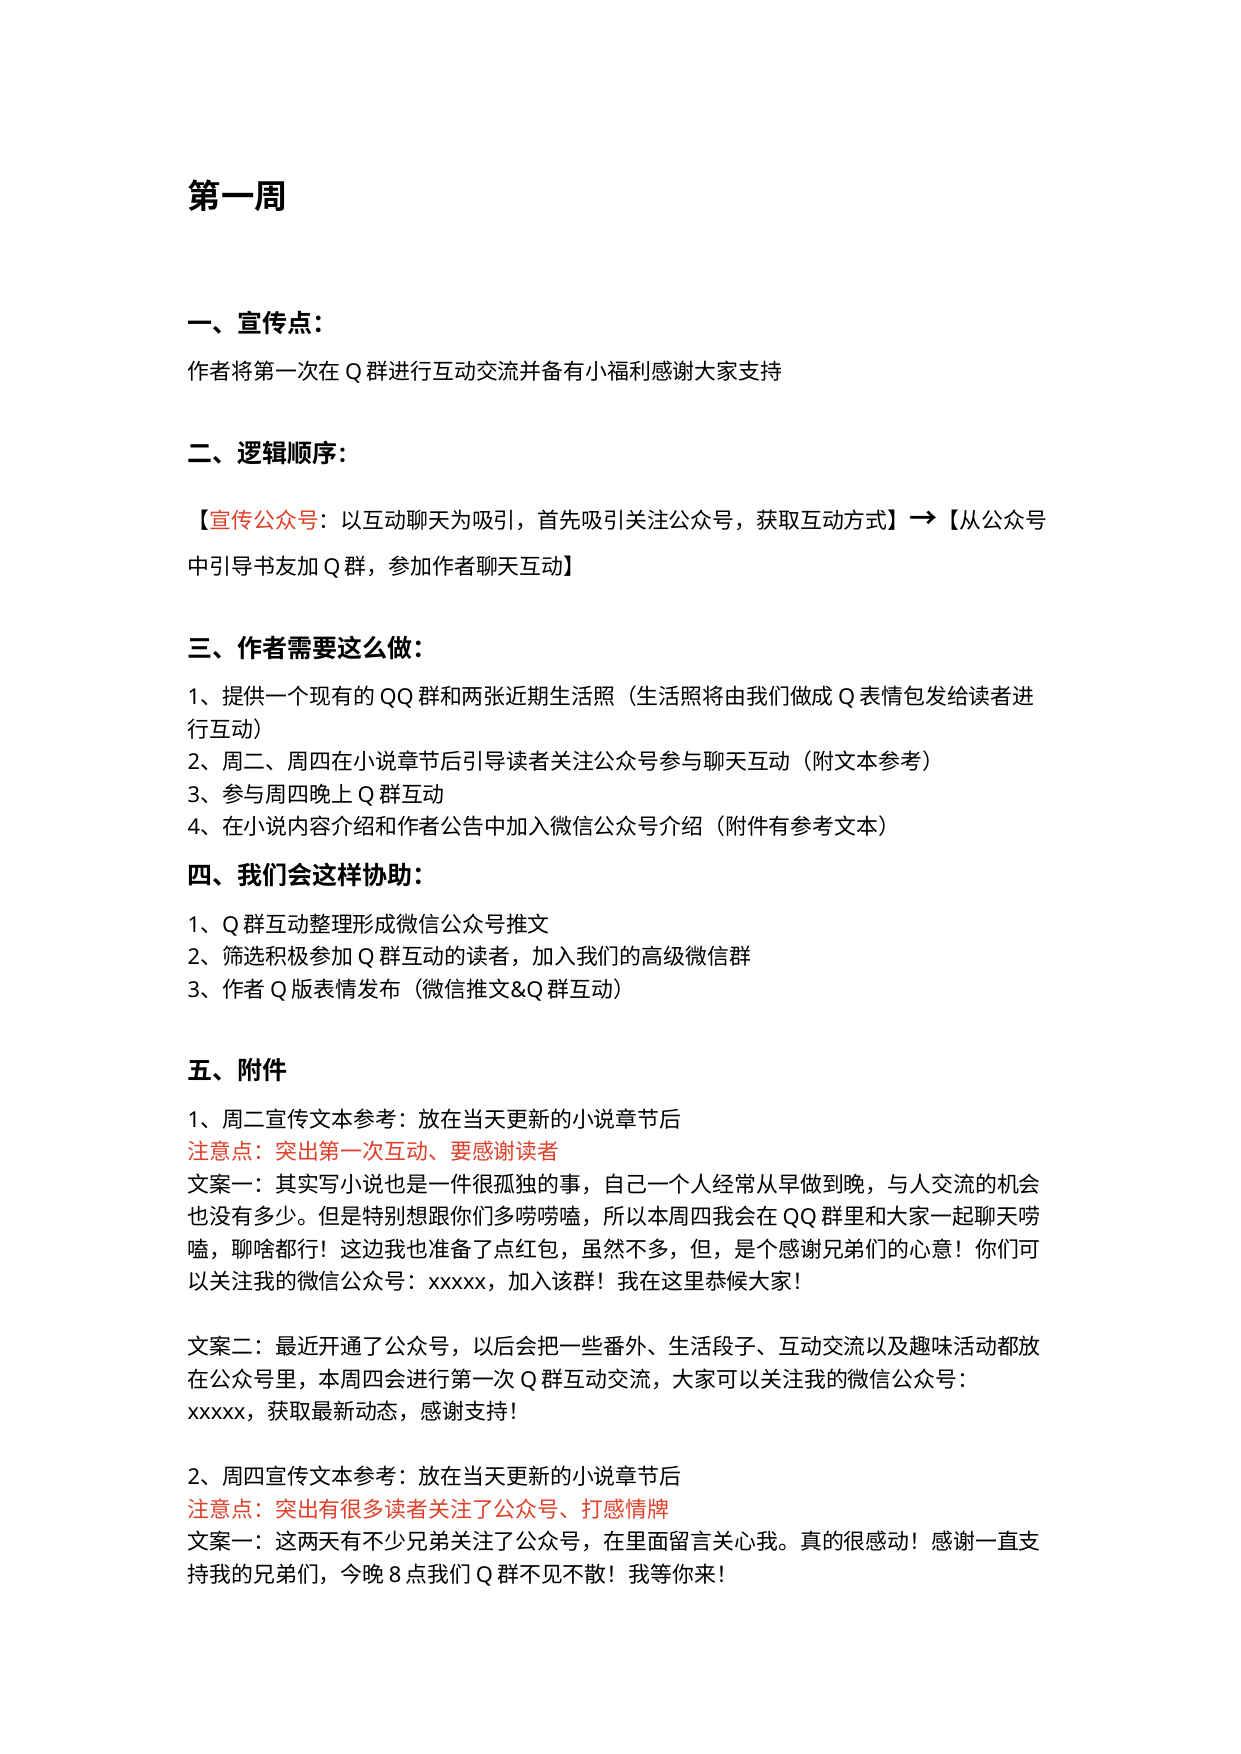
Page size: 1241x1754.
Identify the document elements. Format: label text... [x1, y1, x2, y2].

subtitle 第一周 [187, 162, 1053, 227]
text 三、作者需要这么做： [187, 614, 1053, 679]
text 二、逻辑顺序： [187, 419, 1053, 484]
text 一、宣传点： [187, 289, 1053, 354]
text 3、作者Q版表情发布（微信推文&Q群互动） [187, 971, 1053, 1004]
text 1、Q群互动整理形成微信公众号推文 [187, 906, 1053, 939]
text 1、提供一个现有的QQ群和两张近期生活照（生活照将由我们做成Q表情包发给读者进行互动） [187, 679, 1053, 744]
text 五、附件 [187, 1036, 1053, 1101]
text 4、在小说内容介绍和作者公告中加入微信公众号介绍（附件有参考文本） [187, 809, 1053, 841]
text 2、周二、周四在小说章节后引导读者关注公众号参与聊天互动（附文本参考） [187, 744, 1053, 776]
text 作者将第一次在Q群进行互动交流并备有小福利感谢大家支持 [187, 354, 1053, 386]
text 四、我们会这样协助： [187, 841, 1053, 906]
text 文案一：这两天有不少兄弟关注了公众号，在里面留言关心我。真的很感动！感谢一直支持我的兄弟们，今晚8点我们Q群不见不散！我等你来！ [187, 1524, 1053, 1589]
text 3、参与周四晚上Q群互动 [187, 776, 1053, 809]
text 文案一：其实写小说也是一件很孤独的事，自己一个人经常从早做到晚，与人交流的机会也没有多少。但是特别想跟你们多唠唠嗑，所以本周四我会在QQ群里和大家一起聊天唠嗑，聊啥都行！这边我也准备了点红包，虽然不多，但，是个感谢兄弟们的心意！你们可以关注我的微信公众号：xxxxx，加入该群！我在这里恭候大家！ [187, 1166, 1053, 1296]
text 2、周四宣传文本参考：放在当天更新的小说章节后 [187, 1459, 1053, 1491]
text 2、筛选积极参加Q群互动的读者，加入我们的高级微信群 [187, 939, 1053, 971]
text 1、周二宣传文本参考：放在当天更新的小说章节后 [187, 1101, 1053, 1134]
text 注意点：突出有很多读者关注了公众号、打感情牌 [187, 1491, 1053, 1524]
text 【宣传公众号：以互动聊天为吸引，首先吸引关注公众号，获取互动方式】→【从公众号中引导书友加Q群，参加作者聊天互动】 [187, 484, 1053, 581]
text 注意点：突出第一次互动、要感谢读者 [187, 1134, 1053, 1166]
text 文案二：最近开通了公众号，以后会把一些番外、生活段子、互动交流以及趣味活动都放在公众号里，本周四会进行第一次Q群互动交流，大家可以关注我的微信公众号：xxxxx，获取最新动态，感谢支持！ [187, 1329, 1053, 1426]
